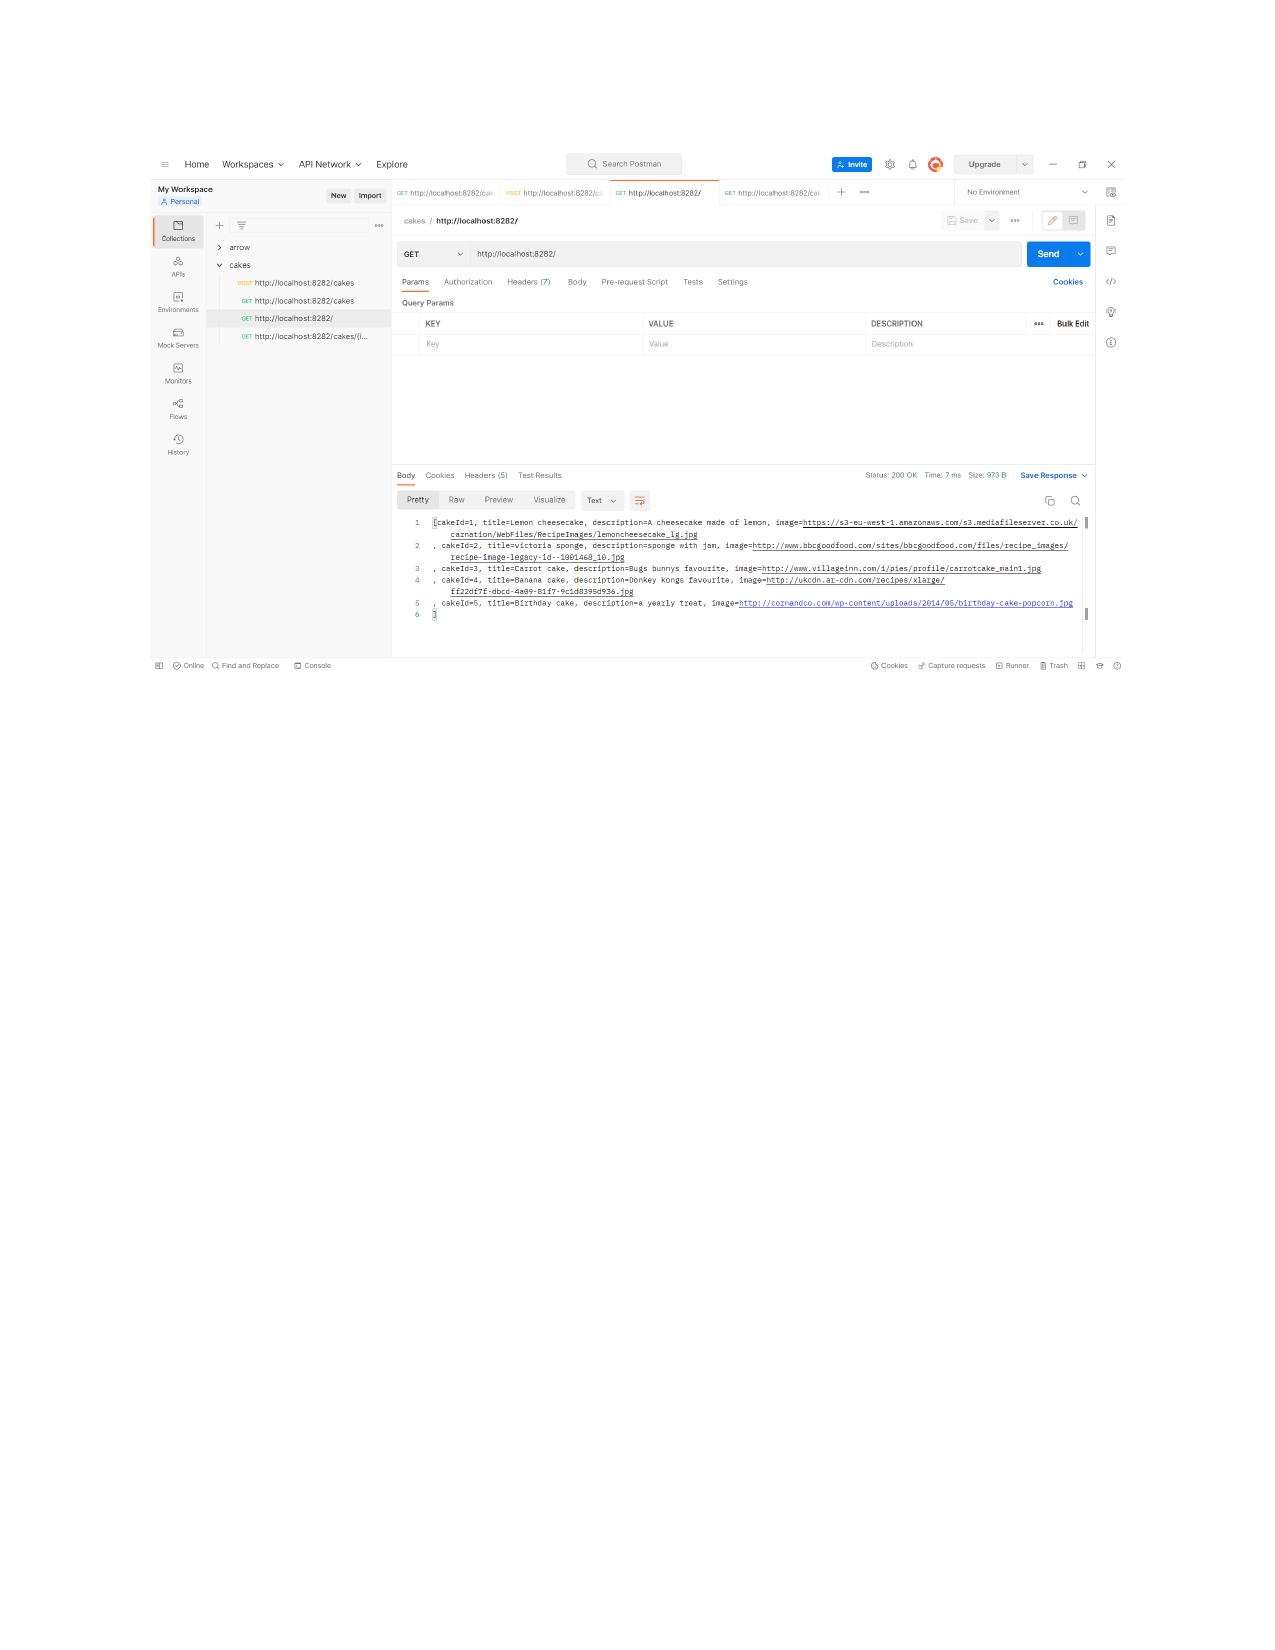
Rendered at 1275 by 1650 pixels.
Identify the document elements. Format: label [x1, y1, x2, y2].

picture [150, 150, 1125, 673]
